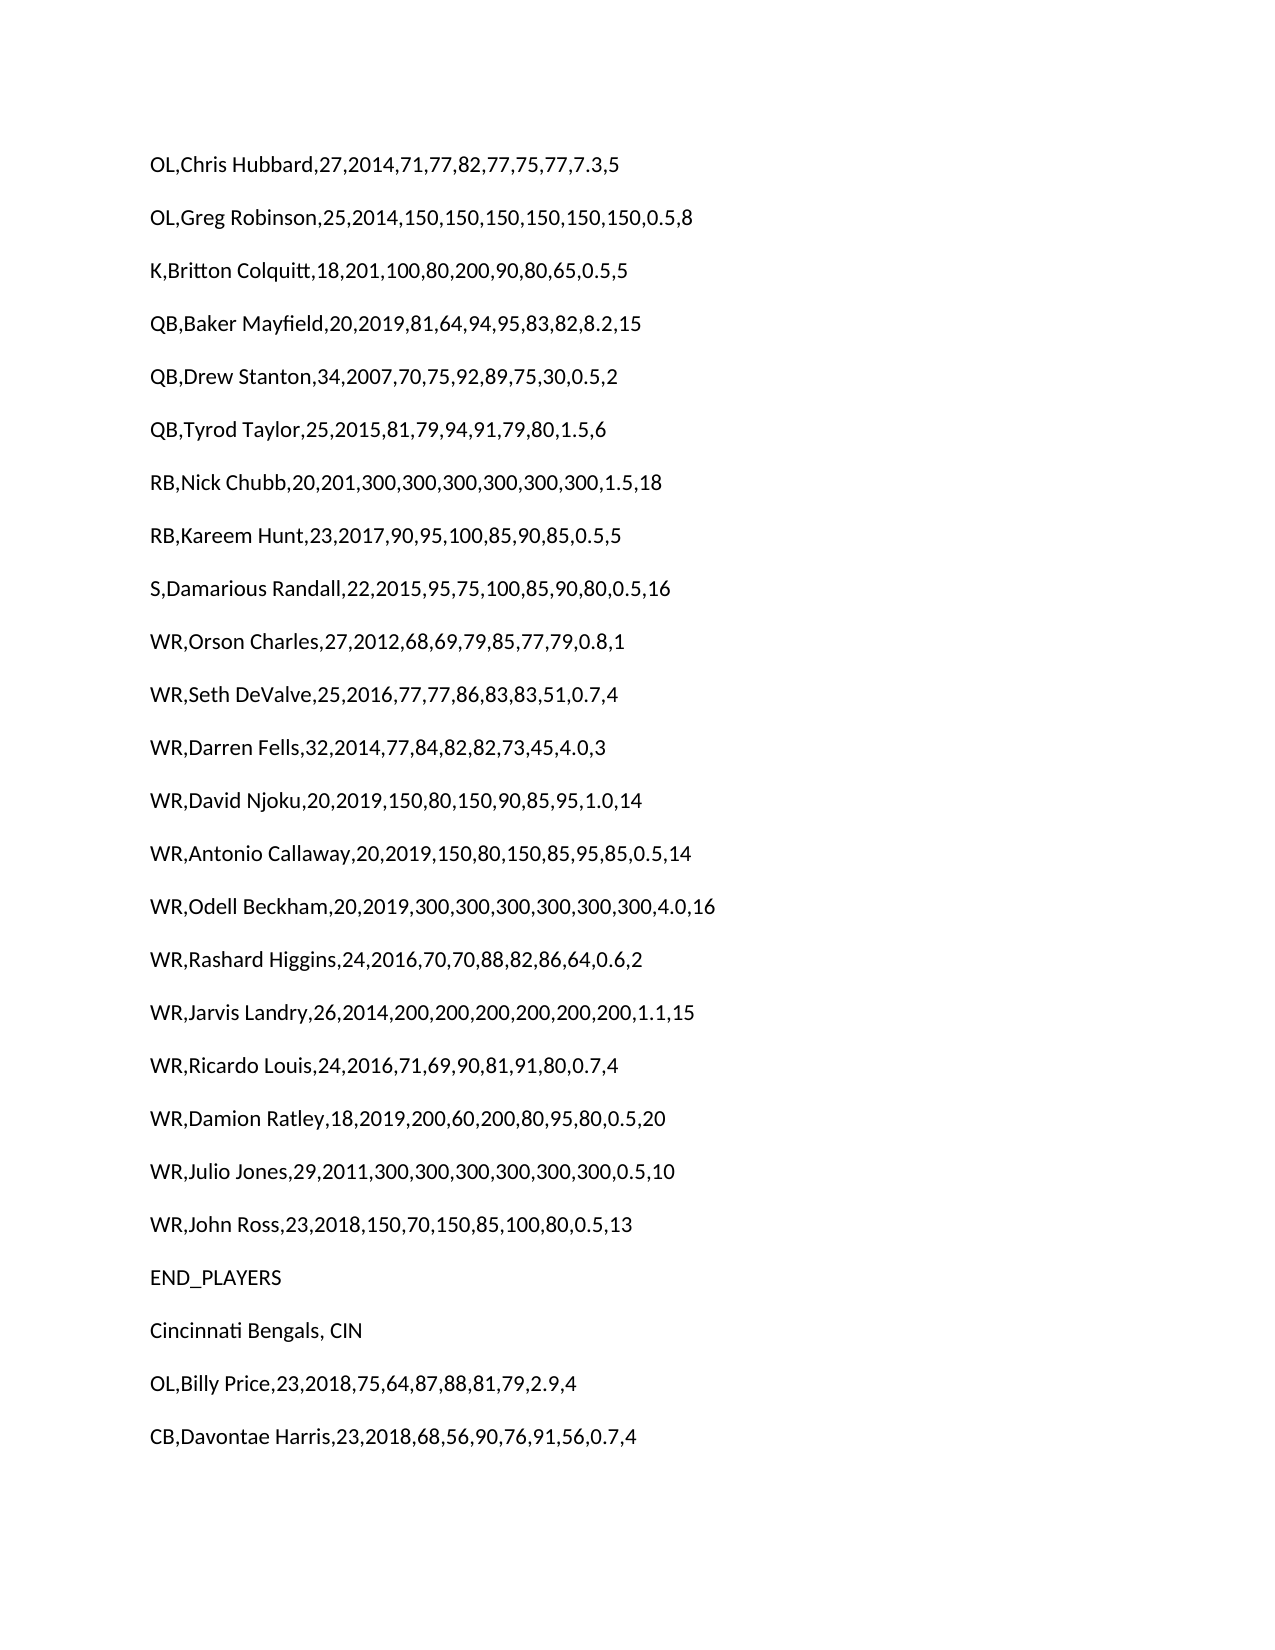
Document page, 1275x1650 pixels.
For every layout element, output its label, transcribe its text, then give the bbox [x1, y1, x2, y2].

text WR,Jarvis Landry,26,2014,200,200,200,200,200,200,1.1,15 [150, 998, 1125, 1026]
text WR,Rashard Higgins,24,2016,70,70,88,82,86,64,0.6,2 [150, 945, 1125, 973]
text OL,Billy Price,23,2018,75,64,87,88,81,79,2.9,4 [150, 1369, 1125, 1397]
text WR,Julio Jones,29,2011,300,300,300,300,300,300,0.5,10 [150, 1157, 1125, 1185]
text WR,Odell Beckham,20,2019,300,300,300,300,300,300,4.0,16 [150, 892, 1125, 920]
text WR,John Ross,23,2018,150,70,150,85,100,80,0.5,13 [150, 1210, 1125, 1238]
text K,Britton Colquitt,18,201,100,80,200,90,80,65,0.5,5 [150, 256, 1125, 284]
text WR,Seth DeValve,25,2016,77,77,86,83,83,51,0.7,4 [150, 680, 1125, 708]
text WR,Darren Fells,32,2014,77,84,82,82,73,45,4.0,3 [150, 733, 1125, 761]
text WR,Orson Charles,27,2012,68,69,79,85,77,79,0.8,1 [150, 627, 1125, 655]
text Cincinnati Bengals, CIN [150, 1316, 1125, 1344]
text S,Damarious Randall,22,2015,95,75,100,85,90,80,0.5,16 [150, 574, 1125, 602]
text OL,Greg Robinson,25,2014,150,150,150,150,150,150,0.5,8 [150, 203, 1125, 231]
text END_PLAYERS [150, 1263, 1125, 1291]
text WR,Antonio Callaway,20,2019,150,80,150,85,95,85,0.5,14 [150, 839, 1125, 867]
text WR,Damion Ratley,18,2019,200,60,200,80,95,80,0.5,20 [150, 1104, 1125, 1132]
text RB,Kareem Hunt,23,2017,90,95,100,85,90,85,0.5,5 [150, 521, 1125, 549]
text QB,Drew Stanton,34,2007,70,75,92,89,75,30,0.5,2 [150, 362, 1125, 390]
text QB,Baker Mayfield,20,2019,81,64,94,95,83,82,8.2,15 [150, 309, 1125, 337]
text RB,Nick Chubb,20,201,300,300,300,300,300,300,1.5,18 [150, 468, 1125, 496]
text OL,Chris Hubbard,27,2014,71,77,82,77,75,77,7.3,5 [150, 150, 1125, 178]
text WR,David Njoku,20,2019,150,80,150,90,85,95,1.0,14 [150, 786, 1125, 814]
text WR,Ricardo Louis,24,2016,71,69,90,81,91,80,0.7,4 [150, 1051, 1125, 1079]
text CB,Davontae Harris,23,2018,68,56,90,76,91,56,0.7,4 [150, 1422, 1125, 1451]
text QB,Tyrod Taylor,25,2015,81,79,94,91,79,80,1.5,6 [150, 415, 1125, 443]
